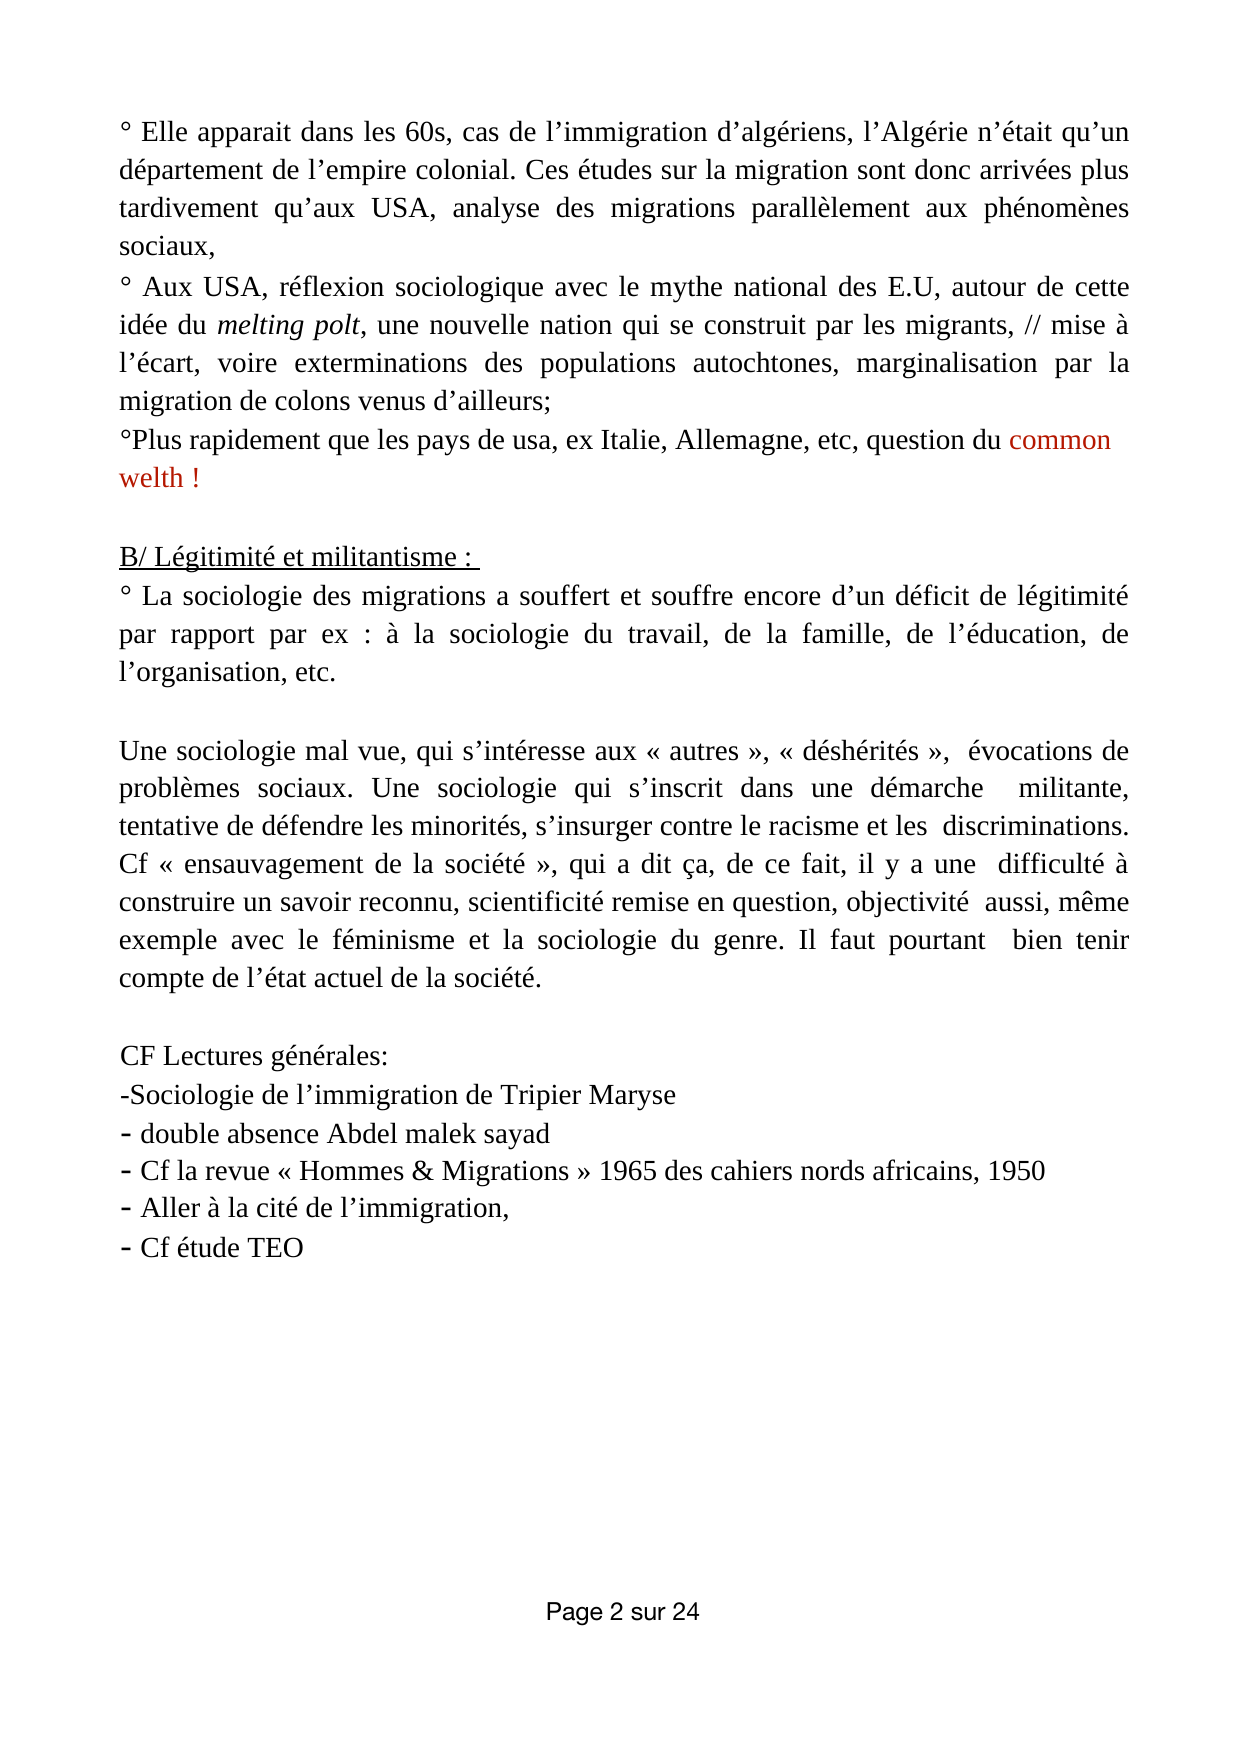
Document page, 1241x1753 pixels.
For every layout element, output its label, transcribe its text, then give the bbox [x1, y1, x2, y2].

text ° La sociologie des migrations a souffert et souffre encore d’un déficit de légitimité par rapport par ex : à la sociologie du travail, de la famille, de l’éducation, de l’organisation, etc. [118, 578, 1131, 687]
text Une sociologie mal vue, qui s’intéresse aux « autres », « déshérités », évocations de problèmes sociaux. Une sociologie qui s’inscrit dans une démarche militante, tentative de défendre les minorités, s’insurger contre le racisme et les discriminations. Cf « ensauvagement de la société », qui a dit ça, de ce fait, il y a une difficulté à construire un savoir reconnu, scientificité remise en question, objectivité aussi, même exemple avec le féminisme et la sociologie du genre. Il faut pourtant bien tenir compte de l’état actuel de la société. [118, 733, 1131, 993]
text - double absence Abdel malek sayad [120, 1111, 1135, 1151]
text CF Lectures générales: [120, 1038, 1135, 1072]
text Page 2 sur 24 [546, 1596, 1135, 1628]
text B/ Légitimité et militantisme : [119, 539, 1135, 573]
text °Plus rapidement que les pays de usa, ex Italie, Allemagne, etc, question du common welth ! [119, 422, 1131, 493]
text - Cf la revue « Hommes & Migrations » 1965 des cahiers nords africains, 1950 - Aller à la cité de l’immigration, [120, 1151, 1064, 1225]
text ° Elle apparait dans les 60s, cas de l’immigration d’algériens, l’Algérie n’était qu’un département de l’empire colonial. Ces études sur la migration sont donc arrivées plus tardivement qu’aux USA, analyse des migrations parallèlement aux phénomènes sociaux, [119, 114, 1131, 261]
text ° Aux USA, réflexion sociologique avec le mythe national des E.U, autour de cette idée du melting polt, une nouvelle nation qui se construit par les migrants, // mise à l’écart, voire exterminations des populations autochtones, marginalisation par la migration de colons venus d’ailleurs; [119, 269, 1131, 416]
text - Cf étude TEO [120, 1226, 1135, 1265]
text -Sociologie de l’immigration de Tripier Maryse [120, 1077, 1135, 1111]
